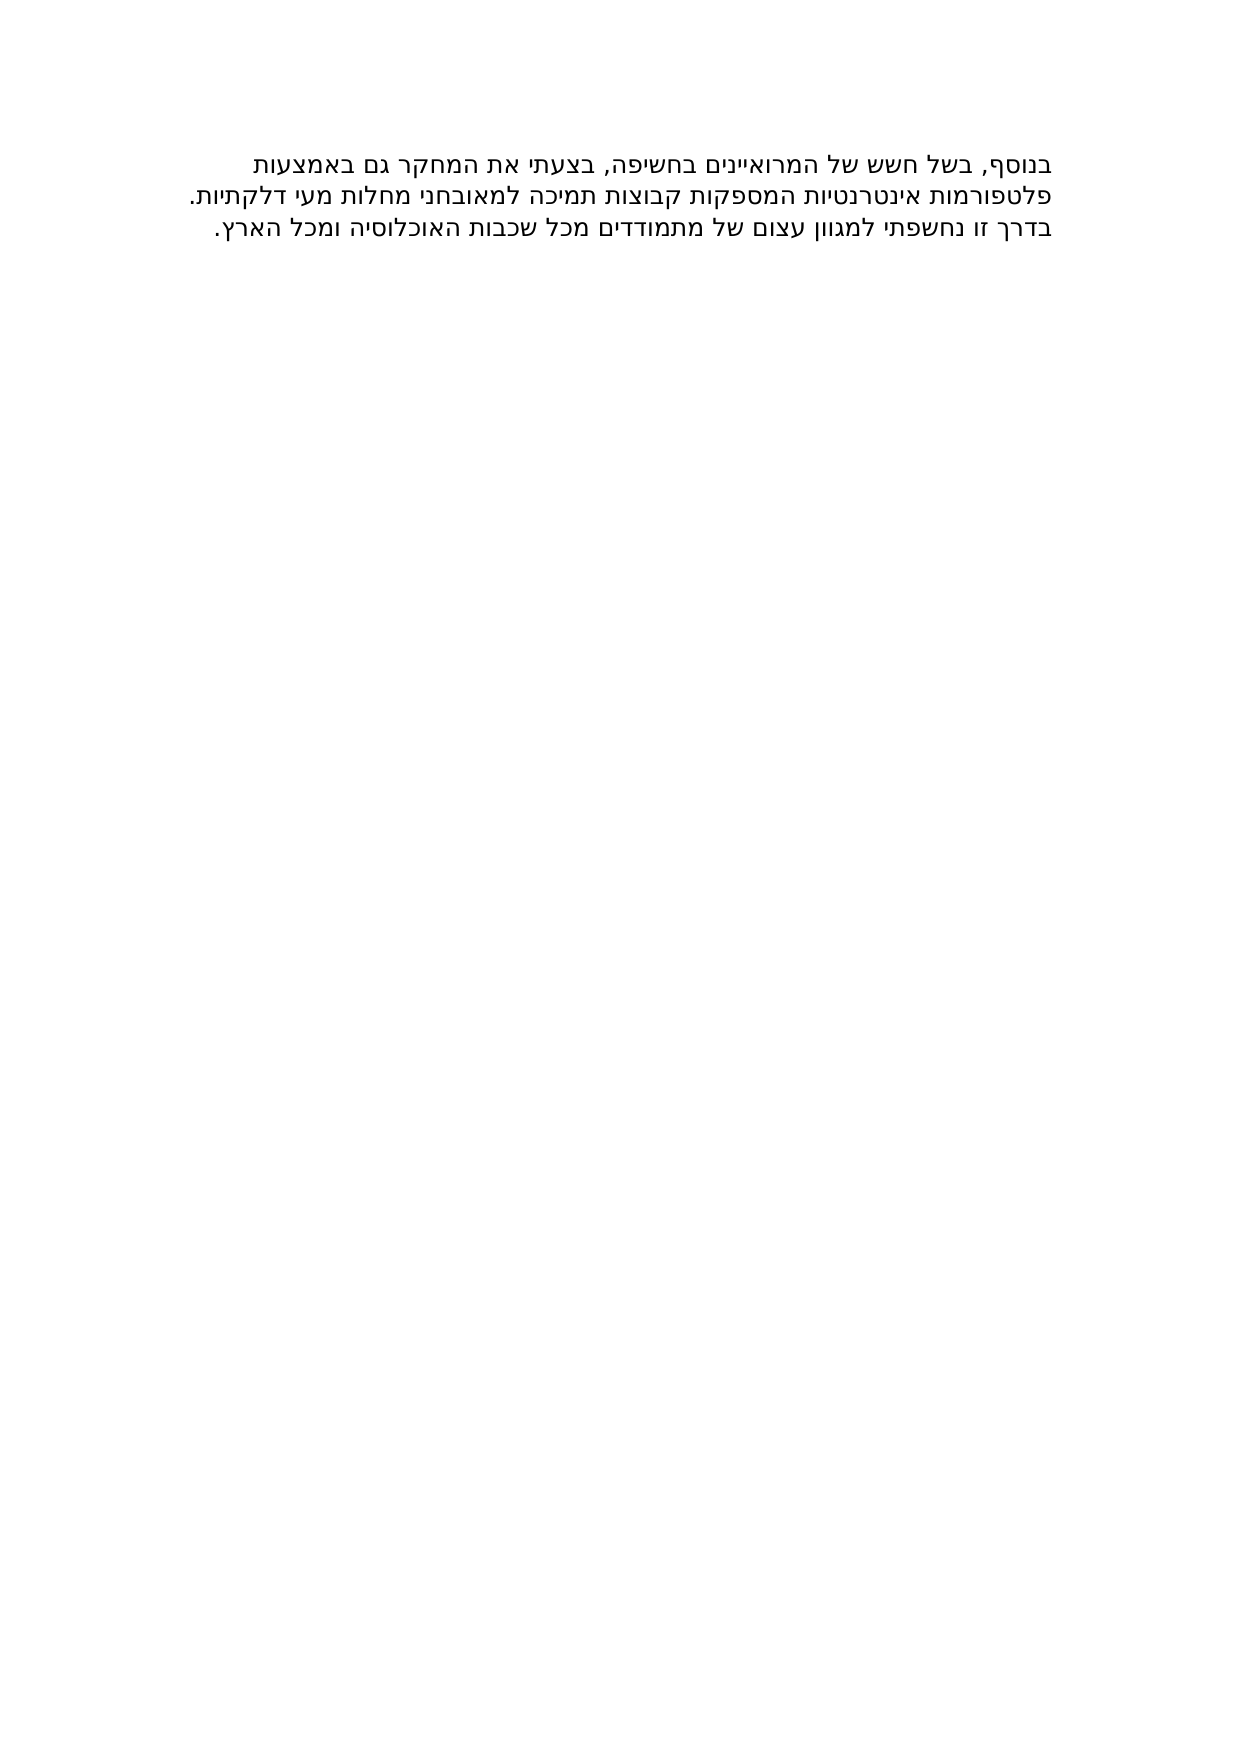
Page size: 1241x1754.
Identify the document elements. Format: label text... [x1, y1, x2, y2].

text בנוסף, בשל חשש של המרואיינים בחשיפה, בצעתי את המחקר גם באמצעות פלטפורמות אינטרנטיות המספקות קבוצות תמיכה למאובחני מחלות מעי דלקתיות. בדרך זו נחשפתי למגוון עצום של מתמודדים מכל שכבות האוכלוסיה ומכל הארץ. [187, 150, 1053, 242]
